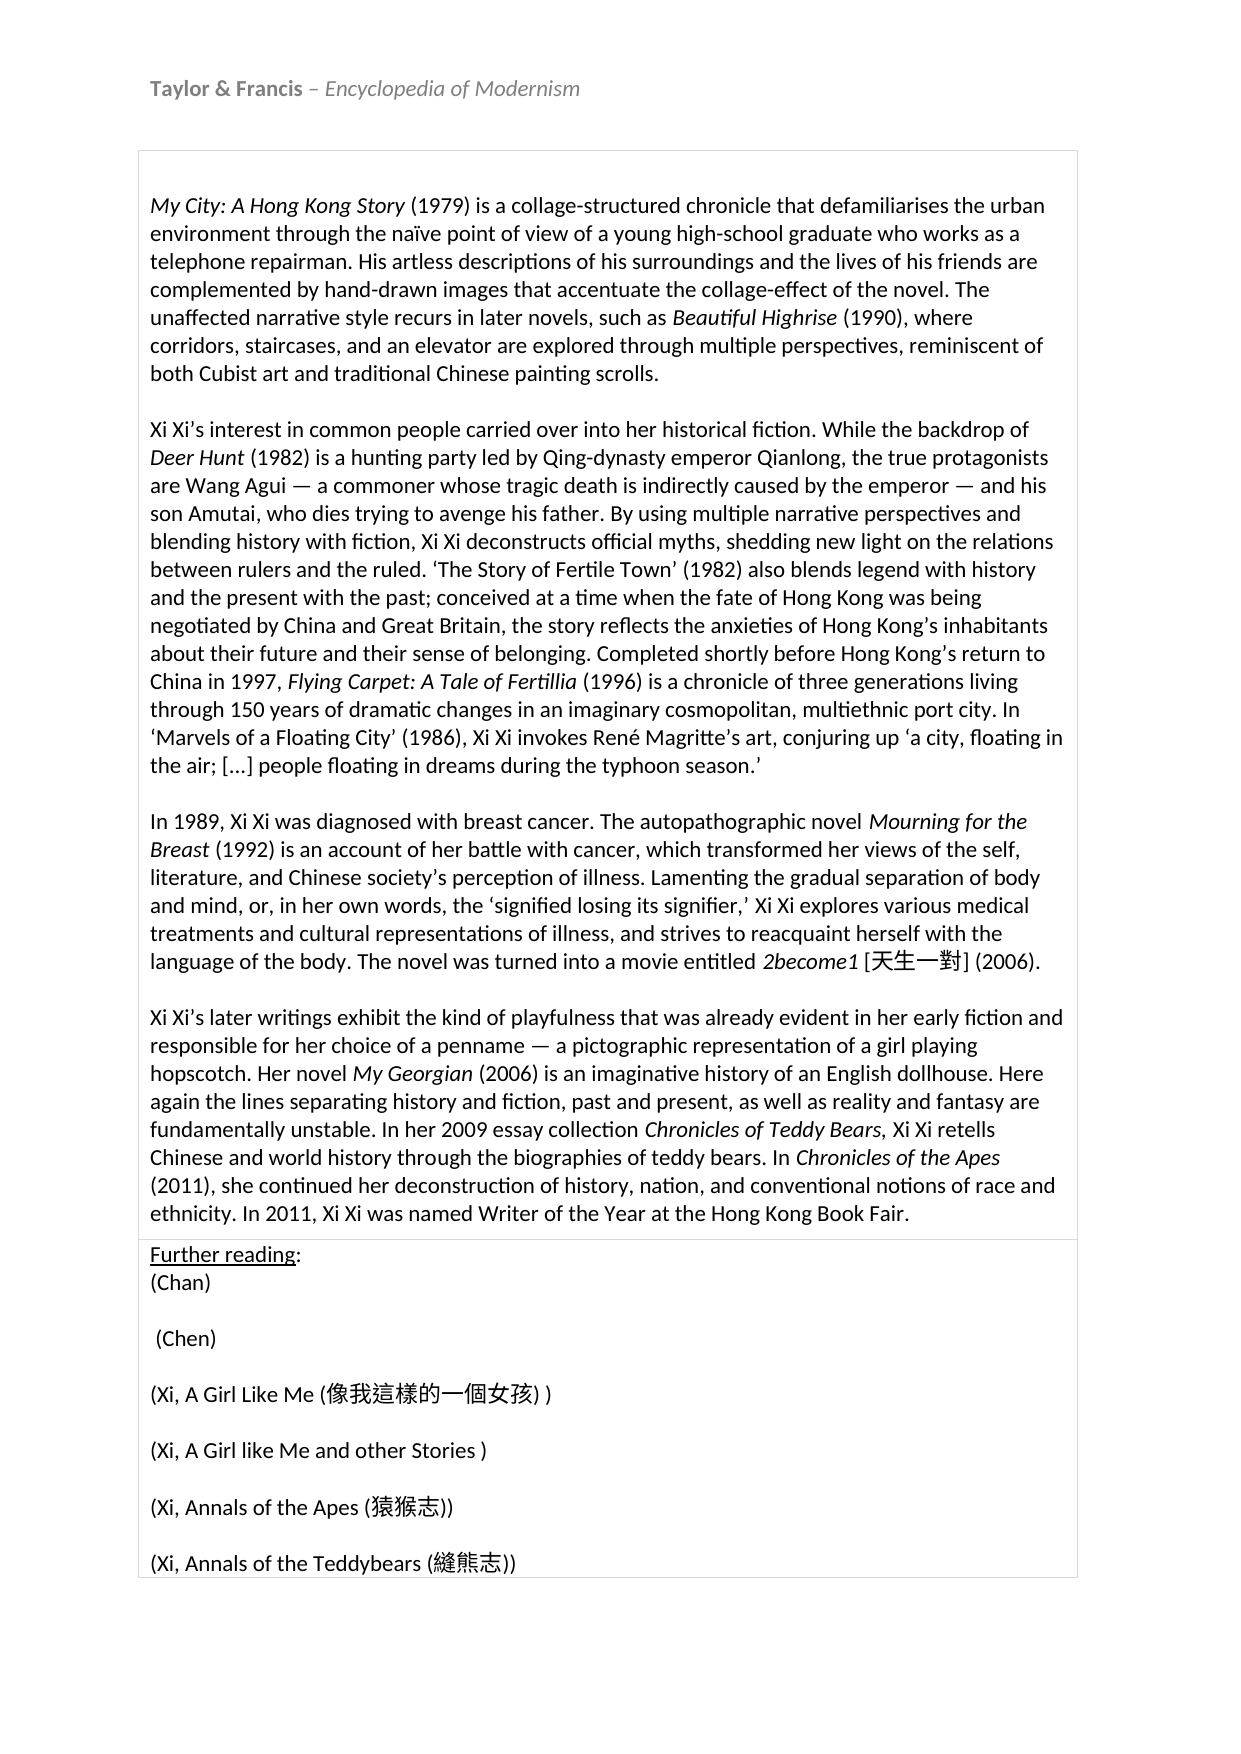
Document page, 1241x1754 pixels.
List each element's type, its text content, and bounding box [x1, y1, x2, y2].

table_cell Further reading: [139, 1240, 1077, 1577]
